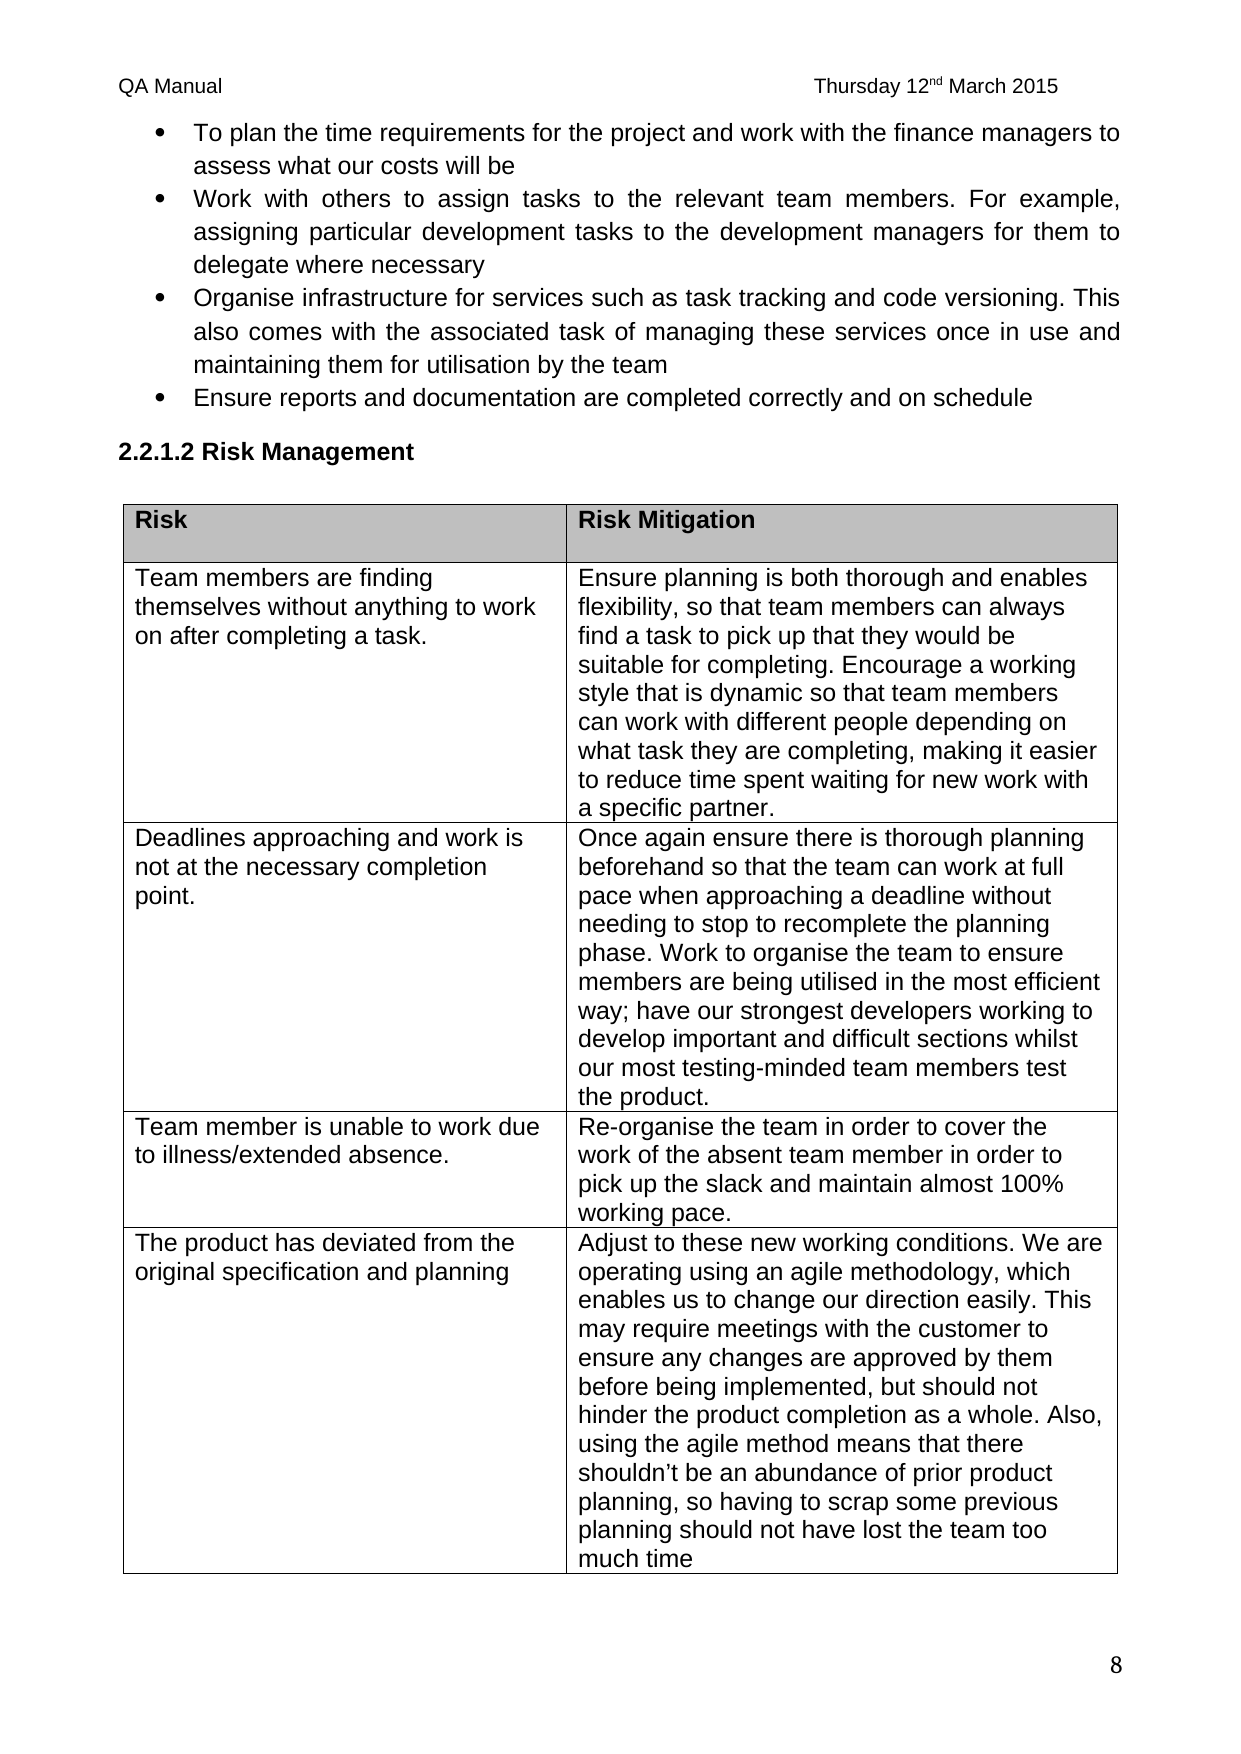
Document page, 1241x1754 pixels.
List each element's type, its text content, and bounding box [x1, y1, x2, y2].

table_header Risk [124, 505, 566, 562]
table_cell Ensure planning is both thorough and enables flexibility, so that team members can always find a task to pick up that they would be suitable for completing. Encourage a working style that is dynamic so that team members can work with different people depending on what task they are completing, making it easier to reduce time spent waiting for new work with a specific partner. [567, 563, 1117, 822]
list To plan the time requirements for the project and work with the finance managers to assess what our costs will be [156, 118, 1122, 180]
table_cell Adjust to these new working conditions. We are operating using an agile methodology, which enables us to change our direction easily. This may require meetings with the customer to ensure any changes are approved by them before being implemented, but should not hinder the product completion as a whole. Also, using the agile method means that there shouldn’t be an abundance of prior product planning, so having to scrap some previous planning should not have lost the team too much time [567, 1228, 1117, 1573]
table_cell Once again ensure there is thorough planning beforehand so that the team can work at full pace when approaching a deadline without needing to stop to recomplete the planning phase. Work to organise the team to ensure members are being utilised in the most efficient way; have our strongest developers working to develop important and difficult sections whilst our most testing-minded team members test the product. [567, 823, 1117, 1111]
subtitle Risk Management [118, 437, 1122, 465]
table_cell Re-organise the team in order to cover the work of the absent team member in order to pick up the slack and maintain almost 100% working pace. [567, 1112, 1117, 1227]
table_header Risk Mitigation [567, 505, 1117, 562]
table_cell The product has deviated from the original specification and planning [124, 1228, 566, 1573]
table_cell Deadlines approaching and work is not at the necessary completion point. [124, 823, 566, 1111]
table_cell Team members are finding themselves without anything to work on after completing a task. [124, 563, 566, 822]
list Ensure reports and documentation are completed correctly and on schedule [156, 383, 1122, 411]
list Work with others to assign tasks to the relevant team members. For example, assigning particular development tasks to the development managers for them to delegate where necessary [156, 184, 1122, 279]
table_cell Team member is unable to work due to illness/extended absence. [124, 1112, 566, 1227]
list Organise infrastructure for services such as task tracking and code versioning. This also comes with the associated task of managing these services once in use and maintaining them for utilisation by the team [156, 283, 1122, 378]
